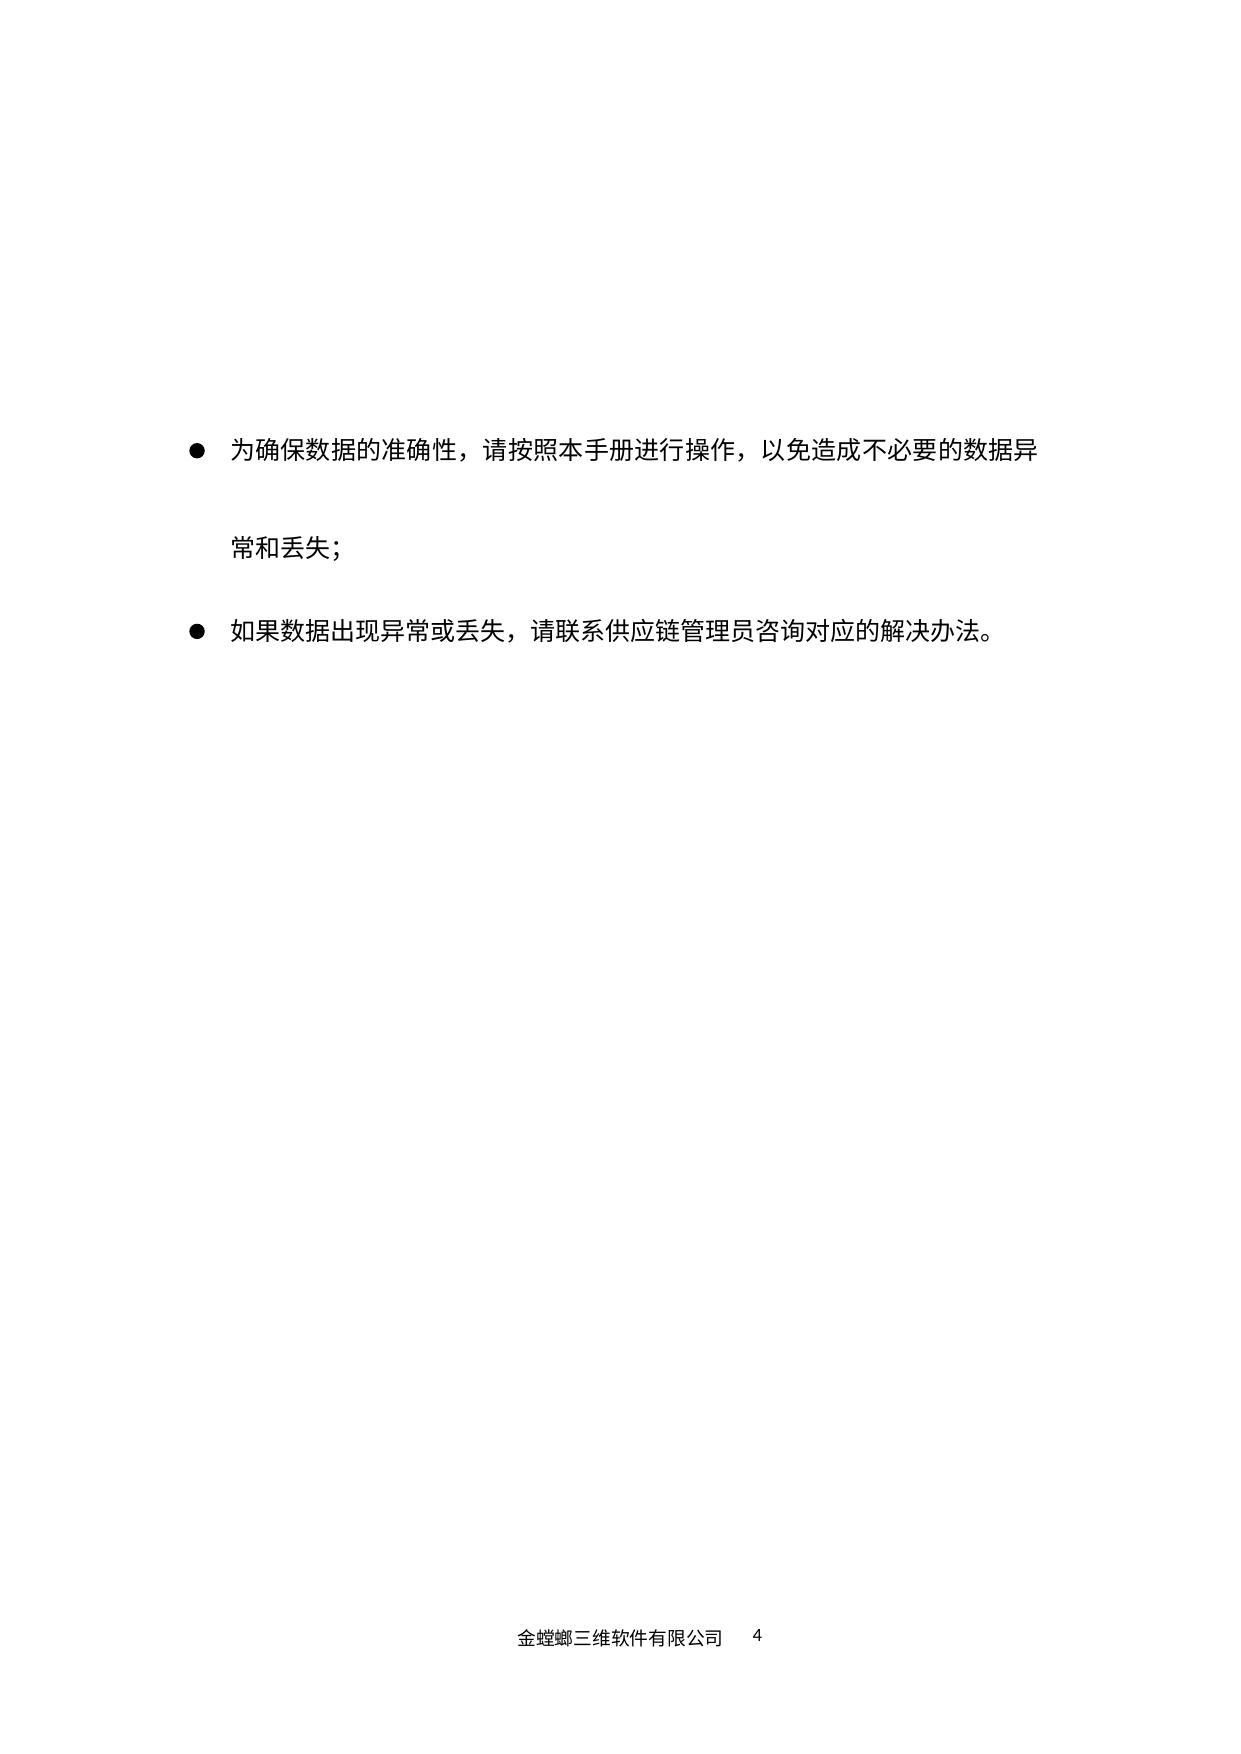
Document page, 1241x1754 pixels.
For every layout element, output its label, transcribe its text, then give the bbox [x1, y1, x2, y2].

list 如果数据出现异常或丢失，请联系供应链管理员咨询对应的解决办法。 [187, 597, 1042, 662]
list 为确保数据的准确性，请按照本手册进行操作，以免造成不必要的数据异常和丢失； [187, 416, 1042, 579]
